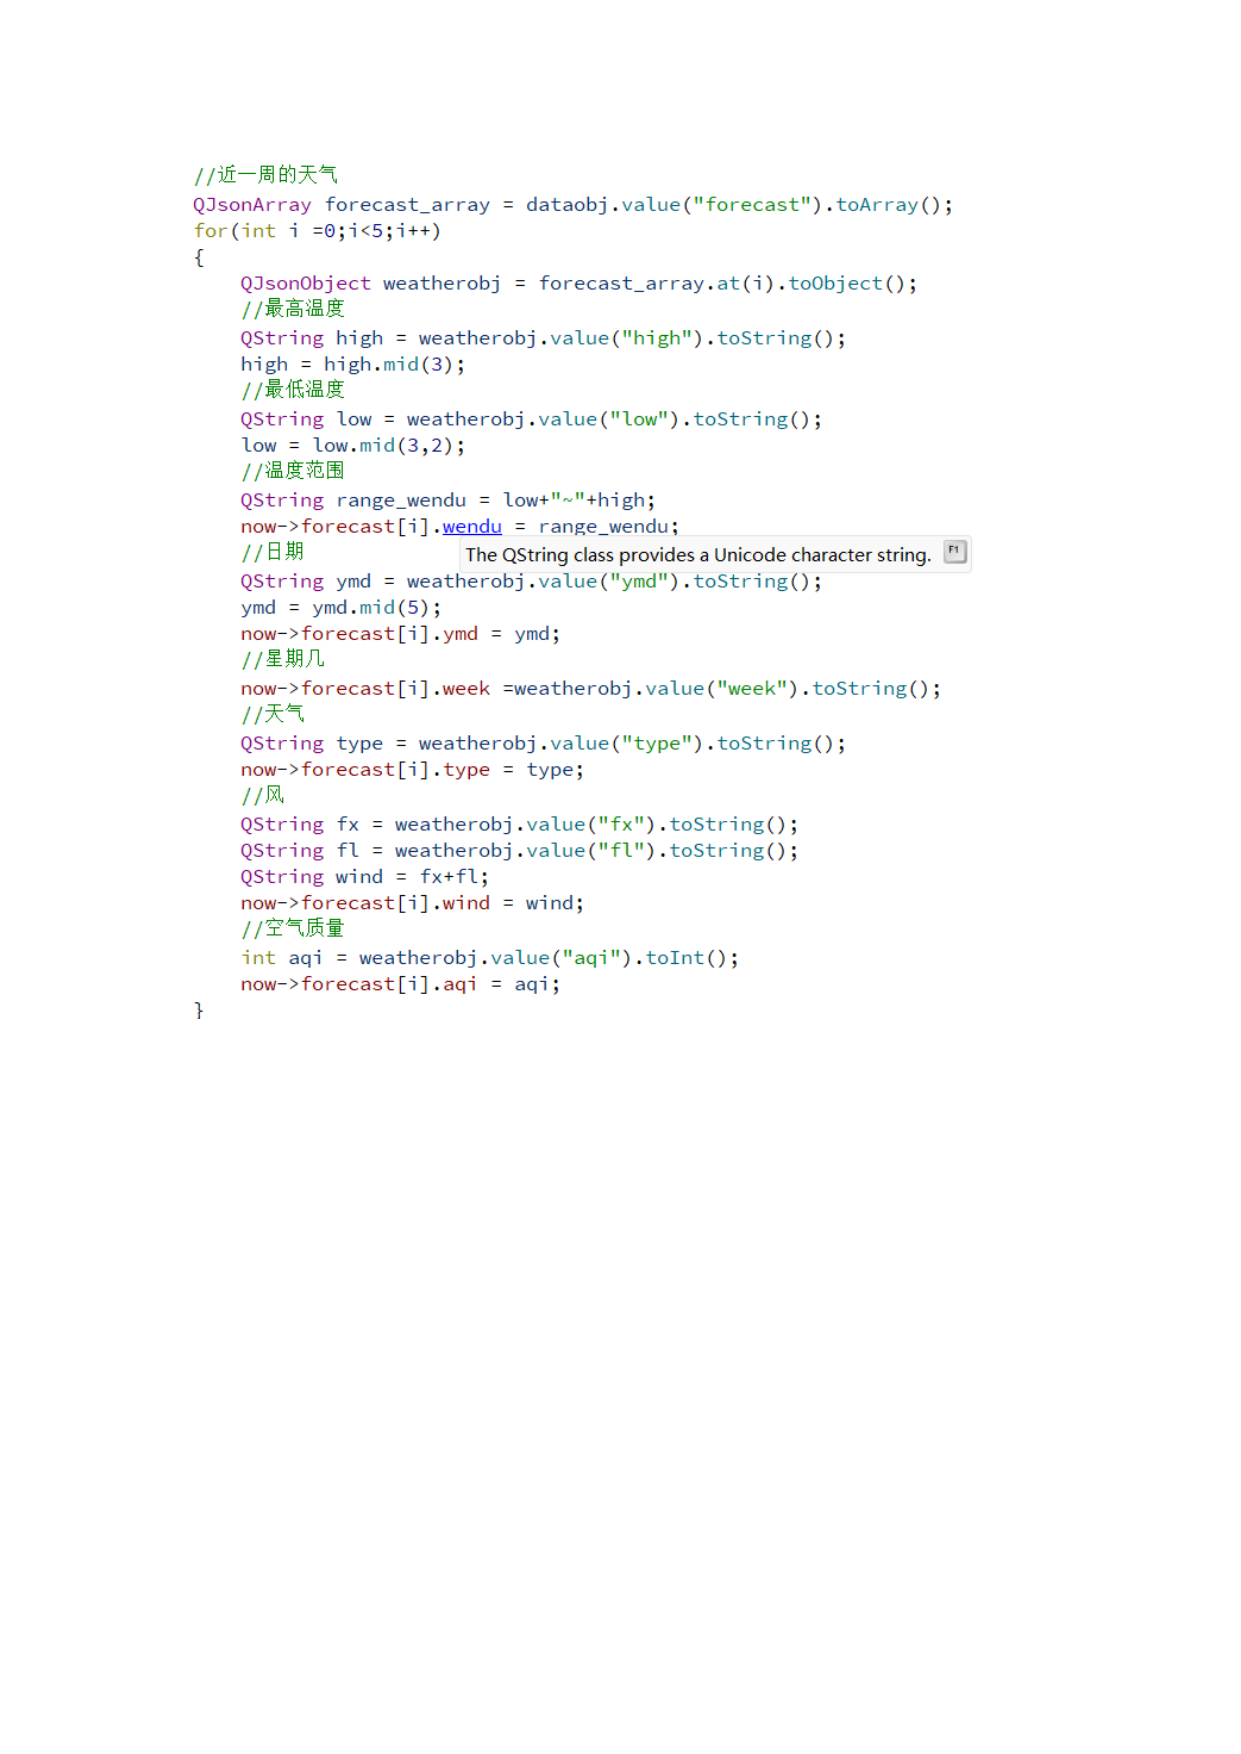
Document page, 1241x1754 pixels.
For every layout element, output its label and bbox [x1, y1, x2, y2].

picture [187, 162, 996, 1019]
